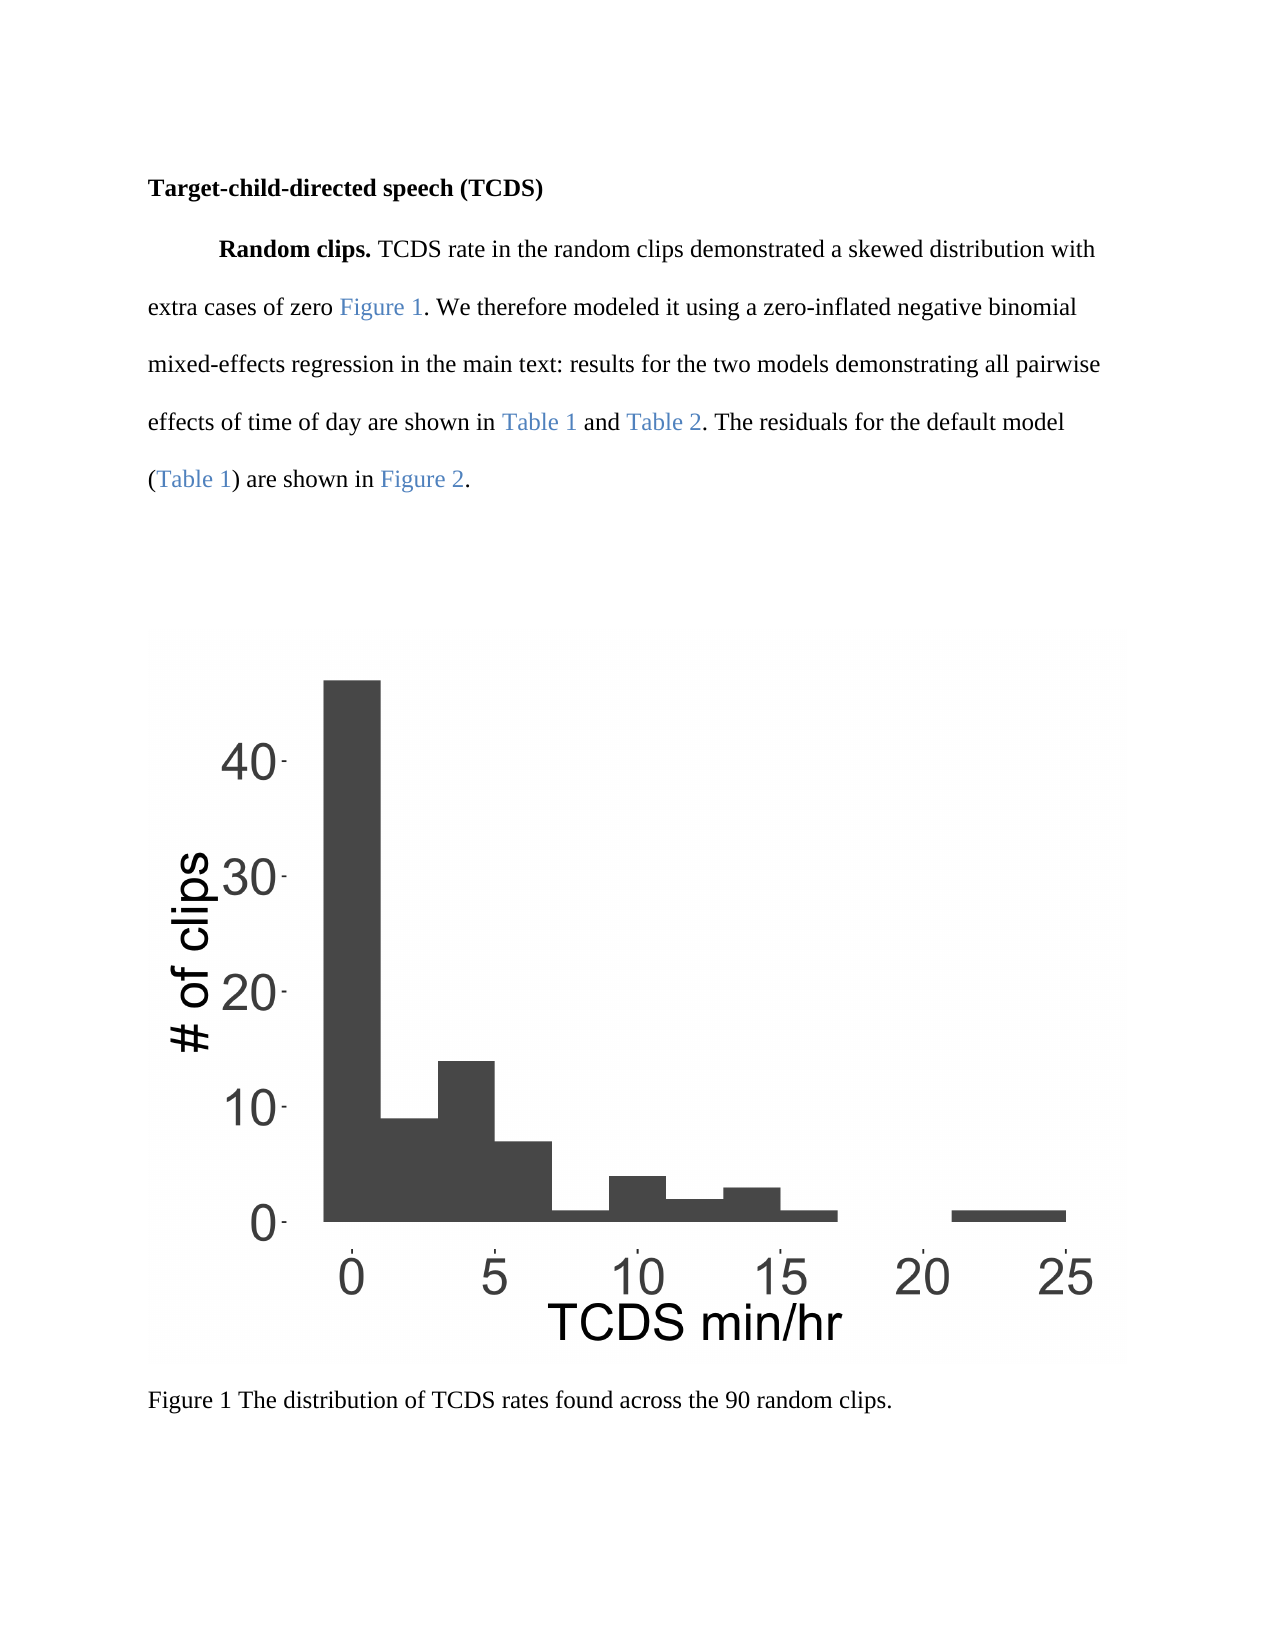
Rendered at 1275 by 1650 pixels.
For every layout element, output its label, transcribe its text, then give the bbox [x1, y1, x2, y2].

picture [147, 629, 1127, 1364]
subtitle Target-child-directed speech (TCDS) [148, 173, 1127, 201]
text Random clips. TCDS rate in the random clips demonstrated a skewed distribution with extra cases of zero Figure 1. We therefore modeled it using a zero-inflated negative binomial mixed-effects regression in the main text: results for the two models demonstrating all pairwise effects of time of day are shown in Table 1 and Table 2. The residuals for the default model (Table 1) are shown in Figure 2. [148, 234, 1127, 493]
text Figure 1 The distribution of TCDS rates found across the 90 random clips. [148, 1385, 1127, 1413]
